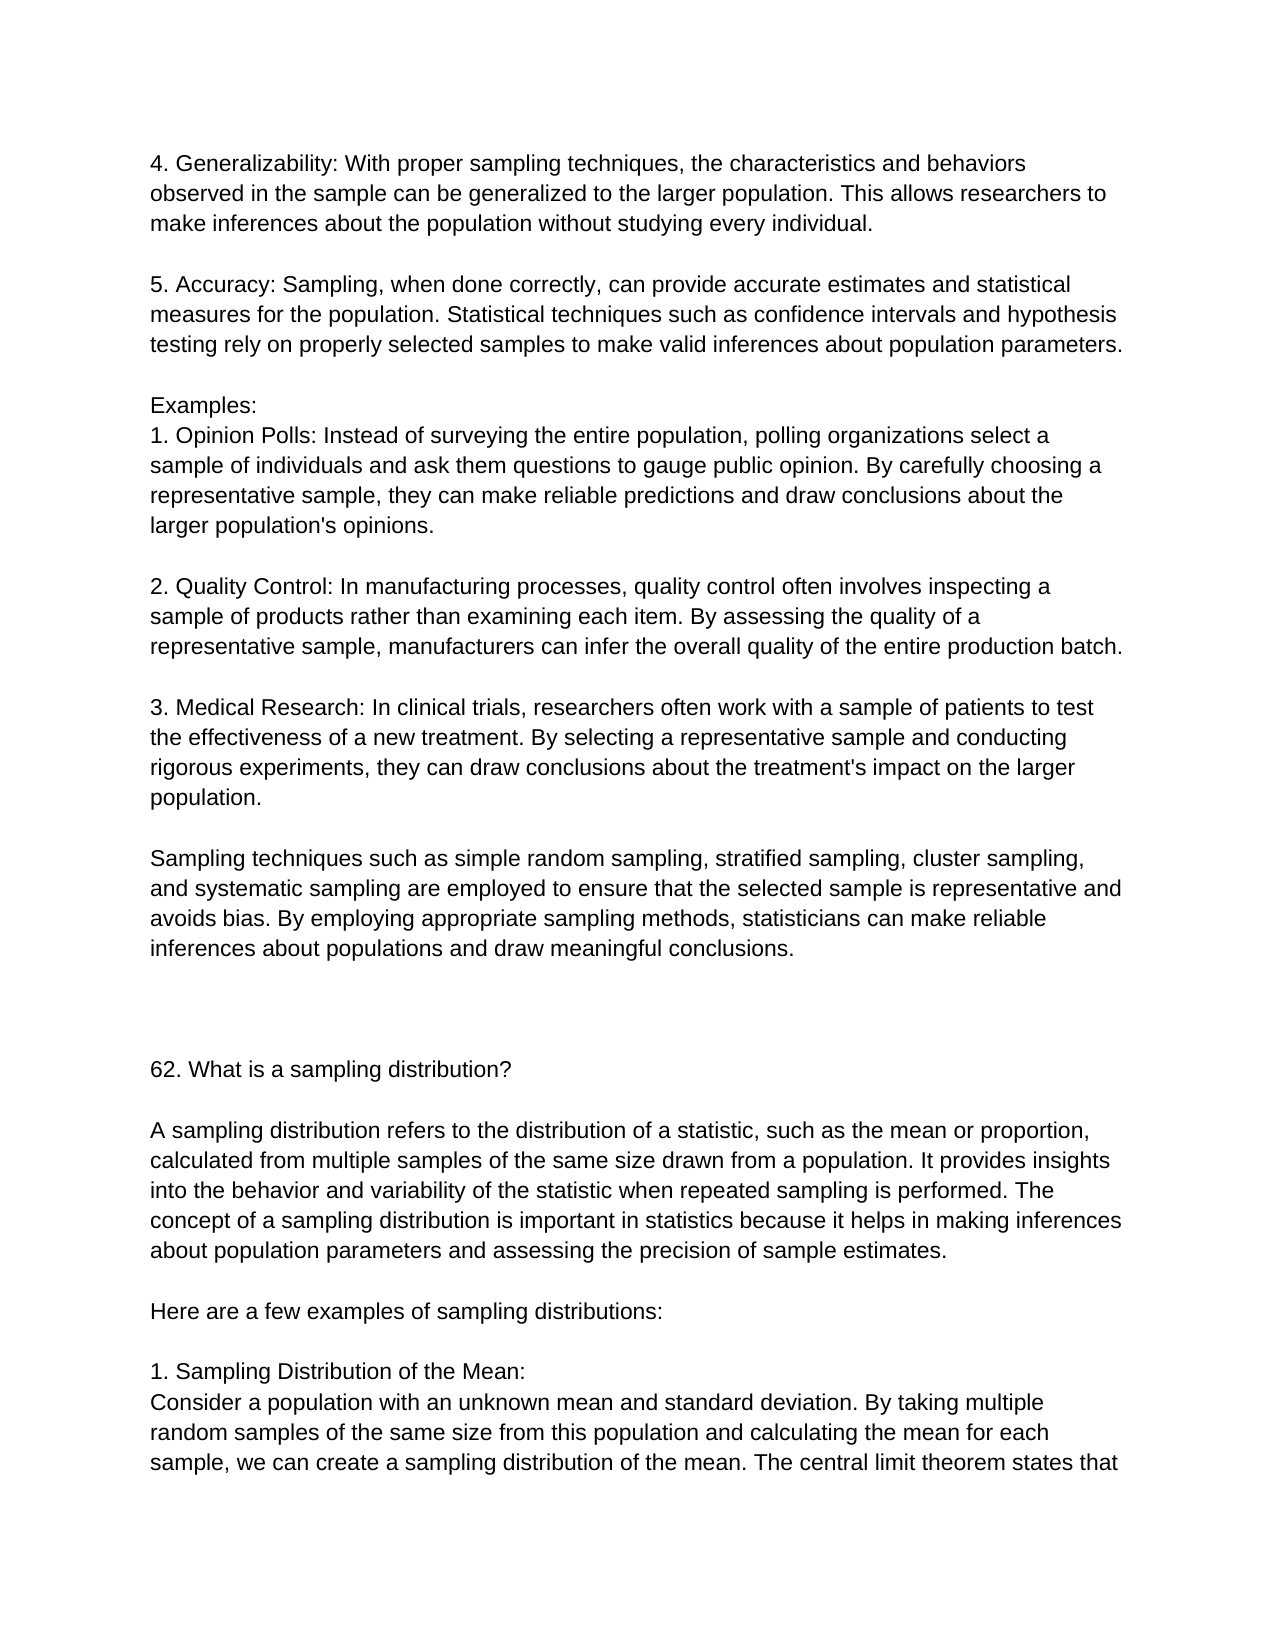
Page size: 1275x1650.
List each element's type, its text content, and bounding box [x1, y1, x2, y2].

text 1. Sampling Distribution of the Mean: [150, 1358, 1125, 1385]
text 4. Generalizability: With proper sampling techniques, the characteristics and behaviors observed in the sample can be generalized to the larger population. This allows researchers to make inferences about the population without studying every individual. [150, 150, 1125, 237]
text Examples: [150, 392, 1125, 418]
text 3. Medical Research: In clinical trials, researchers often work with a sample of patients to test the effectiveness of a new treatment. By selecting a representative sample and conducting rigorous experiments, they can draw conclusions about the treatment's impact on the larger population. [150, 694, 1125, 811]
text 5. Accuracy: Sampling, when done correctly, can provide accurate estimates and statistical measures for the population. Statistical techniques such as confidence intervals and hypothesis testing rely on properly selected samples to make valid inferences about population parameters. [150, 271, 1125, 358]
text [150, 1388, 1125, 1475]
text 2. Quality Control: In manufacturing processes, quality control often involves inspecting a sample of products rather than examining each item. By assessing the quality of a representative sample, manufacturers can infer the overall quality of the entire production batch. [150, 573, 1125, 660]
text 62. What is a sampling distribution? [150, 1056, 1125, 1083]
text Sampling techniques such as simple random sampling, stratified sampling, cluster sampling, and systematic sampling are employed to ensure that the selected sample is representative and avoids bias. By employing appropriate sampling methods, statisticians can make reliable inferences about populations and draw meaningful conclusions. [150, 845, 1125, 962]
text A sampling distribution refers to the distribution of a statistic, such as the mean or proportion, calculated from multiple samples of the same size drawn from a population. It provides insights into the behavior and variability of the statistic when repeated sampling is performed. The concept of a sampling distribution is important in statistics because it helps in making inferences about population parameters and assessing the precision of sample estimates. [150, 1117, 1125, 1264]
text 1. Opinion Polls: Instead of surveying the entire population, polling organizations select a sample of individuals and ask them questions to gauge public opinion. By carefully choosing a representative sample, they can make reliable predictions and draw conclusions about the larger population's opinions. [150, 422, 1125, 539]
text Here are a few examples of sampling distributions: [150, 1298, 1125, 1324]
